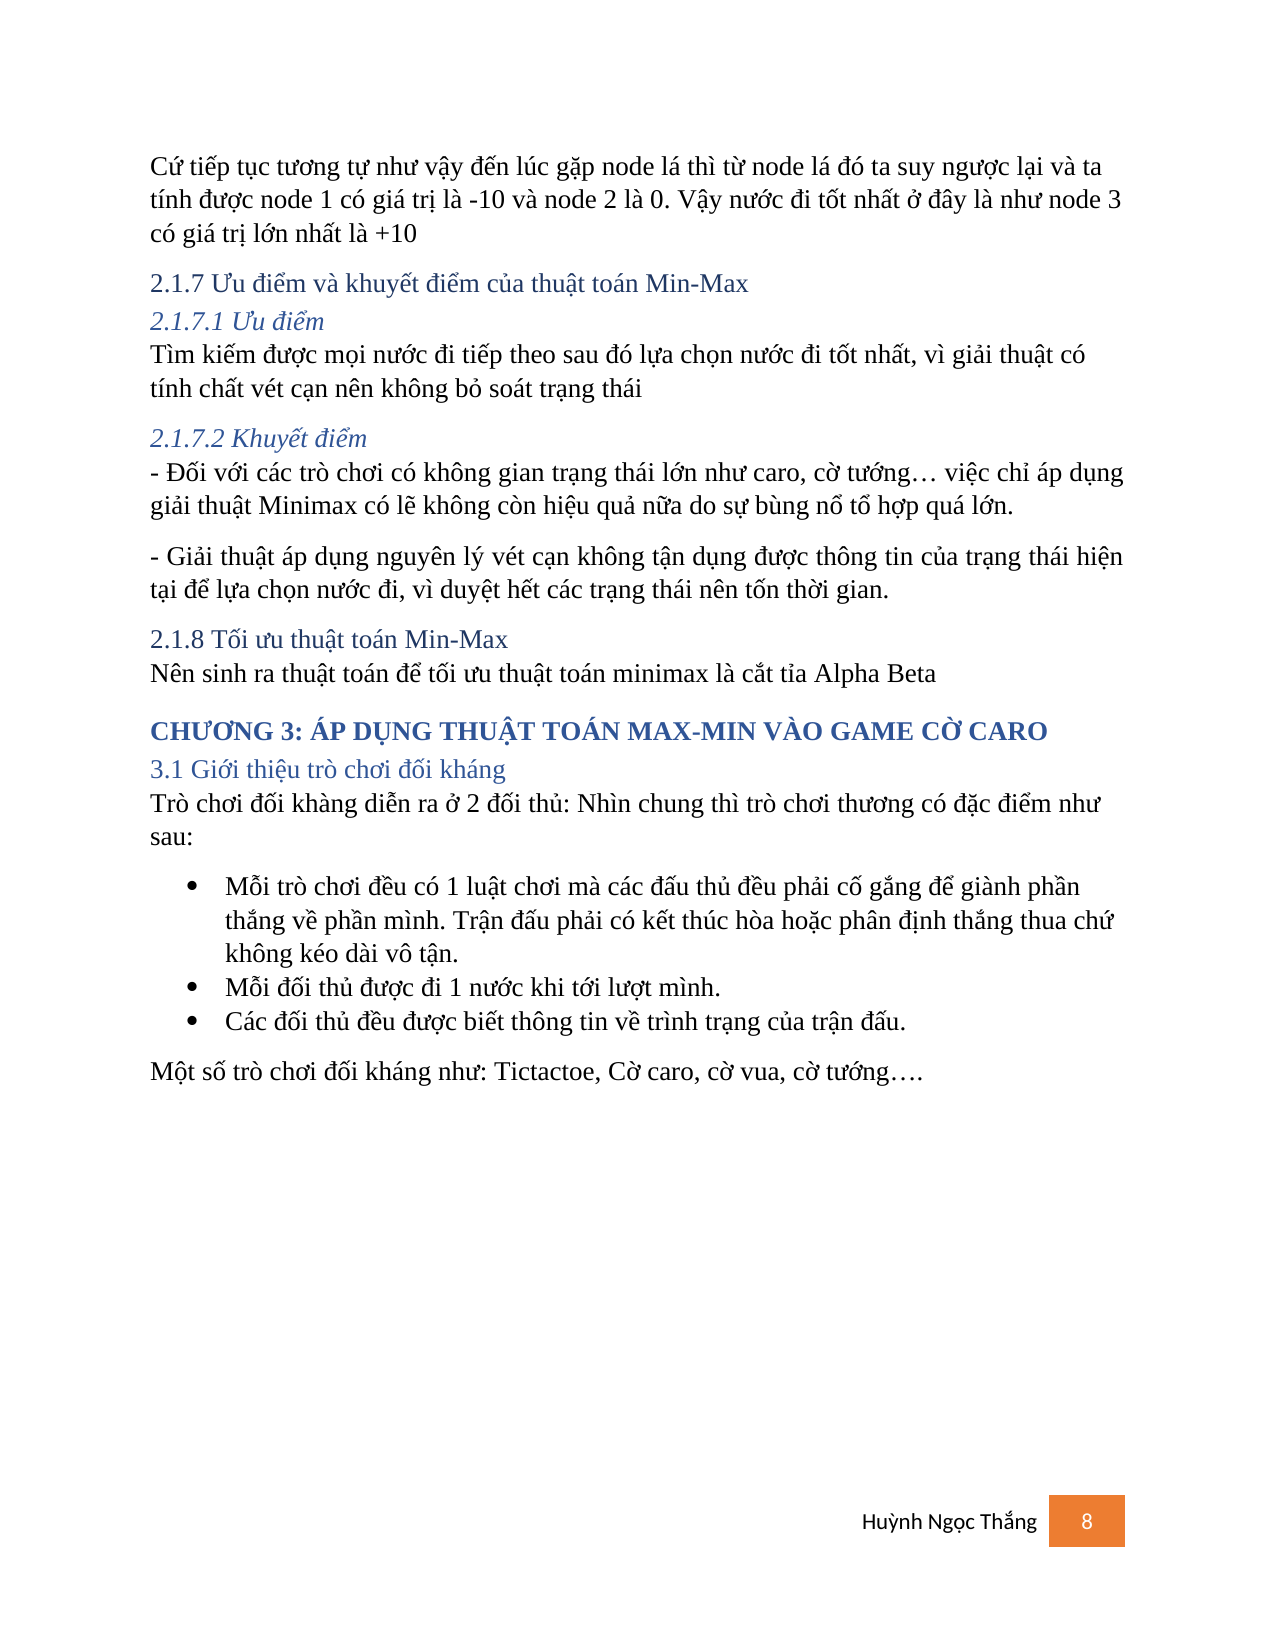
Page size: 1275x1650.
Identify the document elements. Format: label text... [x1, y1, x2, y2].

text Nên sinh ra thuật toán để tối ưu thuật toán minimax là cắt tỉa Alpha Beta [150, 657, 1125, 688]
subtitle 2.1.7.2 Khuyết điểm [150, 422, 1125, 453]
text Trò chơi đối khàng diễn ra ở 2 đối thủ: Nhìn chung thì trò chơi thương có đặc điểm như sau: [150, 787, 1125, 851]
text Một số trò chơi đối kháng như: Tictactoe, Cờ caro, cờ vua, cờ tướng…. [150, 1055, 1125, 1086]
subtitle 3.1 Giới thiệu trò chơi đối kháng [150, 753, 1125, 784]
text Cứ tiếp tục tương tự như vậy đến lúc gặp node lá thì từ node lá đó ta suy ngược lại và ta tính được node 1 có giá trị là -10 và node 2 là 0. Vậy nước đi tốt nhất ở đây là như node 3 có giá trị lớn nhất là +10 [150, 150, 1125, 248]
list Các đối thủ đều được biết thông tin về trình trạng của trận đấu. [187, 1005, 1125, 1036]
text - Giải thuật áp dụng nguyên lý vét cạn không tận dụng được thông tin của trạng thái hiện tại để lựa chọn nước đi, vì duyệt hết các trạng thái nên tốn thời gian. [150, 539, 1125, 604]
subtitle 2.1.7 Ưu điểm và khuyết điểm của thuật toán Min-Max [150, 267, 1125, 298]
subtitle 2.1.8 Tối ưu thuật toán Min-Max [150, 623, 1125, 654]
text Tìm kiếm được mọi nước đi tiếp theo sau đó lựa chọn nước đi tốt nhất, vì giải thuật có tính chất vét cạn nên không bỏ soát trạng thái [150, 338, 1125, 403]
list Mỗi đối thủ được đi 1 nước khi tới lượt mình. [187, 971, 1125, 1002]
list Mỗi trò chơi đều có 1 luật chơi mà các đấu thủ đều phải cố gắng để giành phần thắng về phần mình. Trận đấu phải có kết thúc hòa hoặc phân định thắng thua chứ không kéo dài vô tận. [187, 870, 1125, 969]
text - Đối với các trò chơi có không gian trạng thái lớn như caro, cờ tướng… việc chỉ áp dụng giải thuật Minimax có lẽ không còn hiệu quả nữa do sự bùng nổ tổ hợp quá lớn. [150, 456, 1125, 521]
subtitle CHƯƠNG 3: ÁP DỤNG THUẬT TOÁN MAX-MIN VÀO GAME CỜ CARO [150, 715, 1125, 747]
subtitle 2.1.7.1 Ưu điểm [150, 305, 1125, 336]
